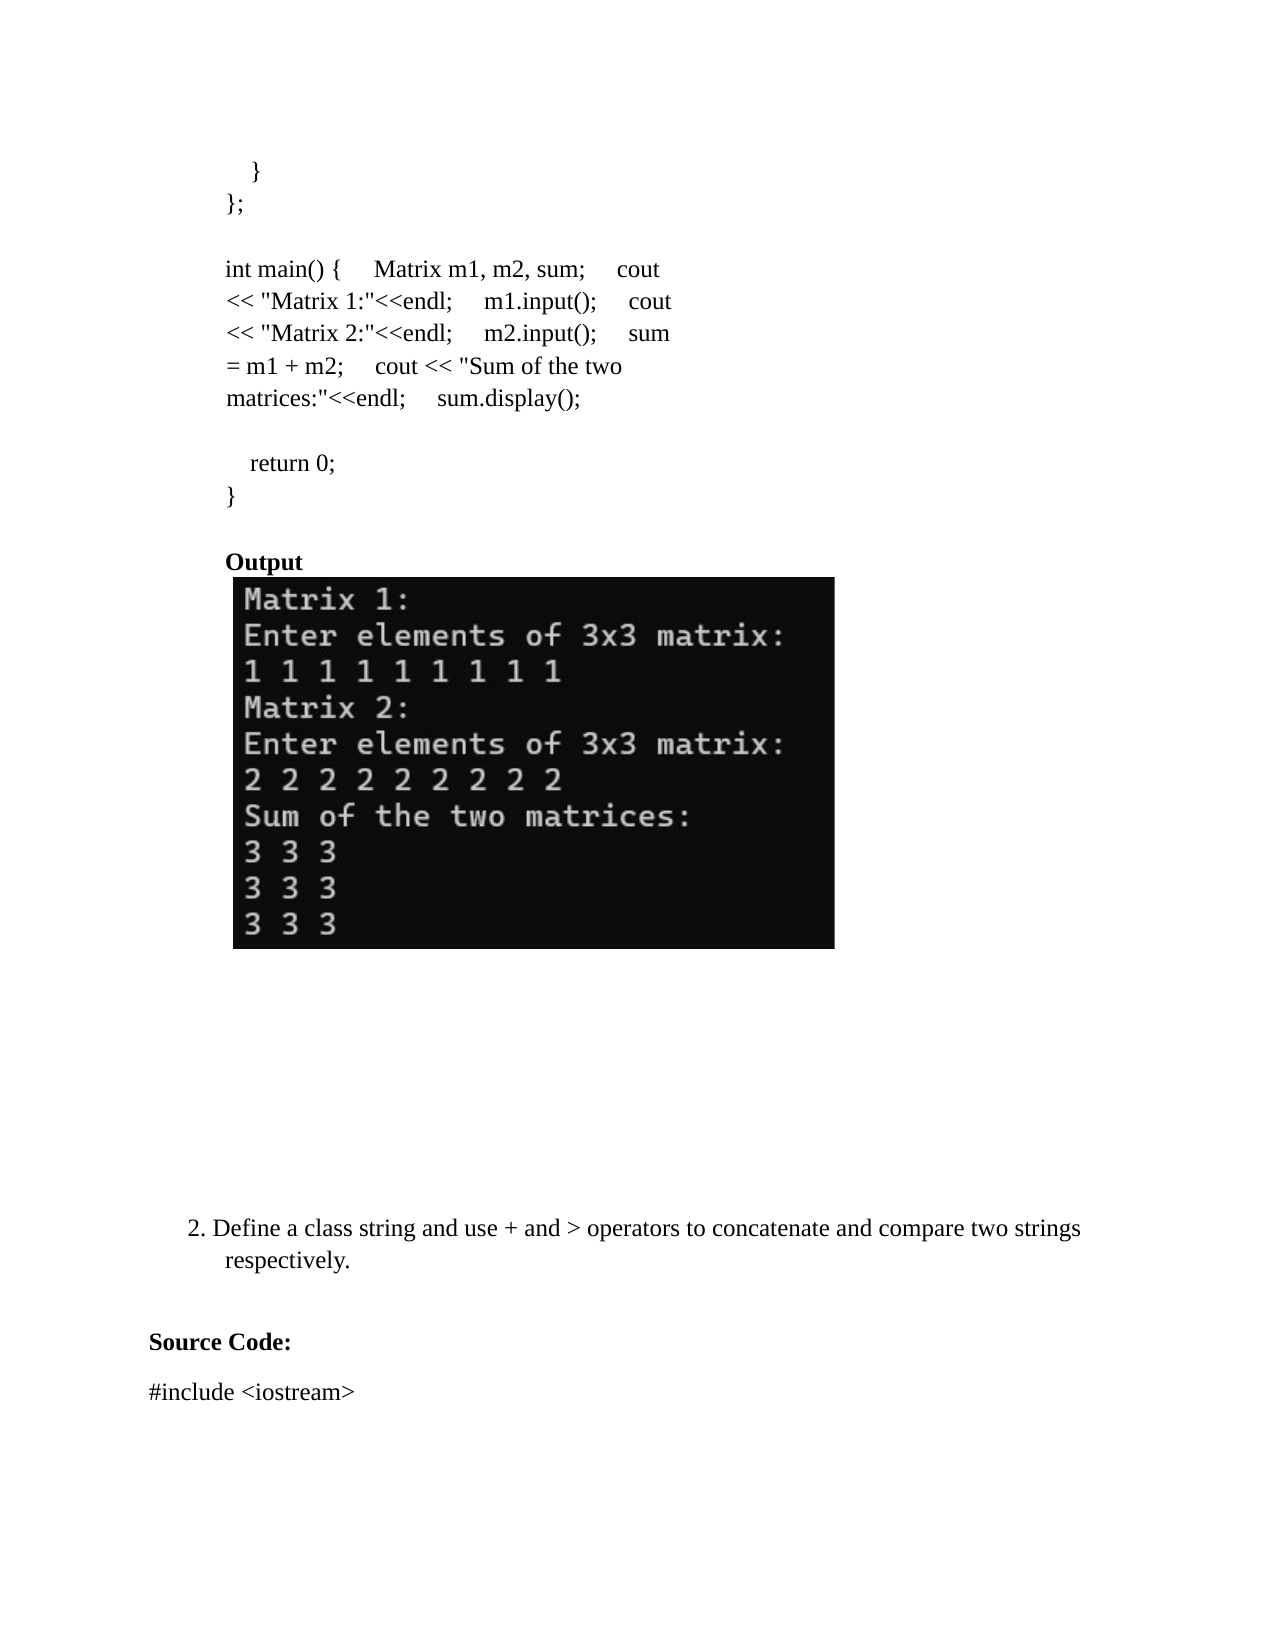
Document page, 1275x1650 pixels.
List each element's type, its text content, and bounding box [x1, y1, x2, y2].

text }; [225, 188, 1123, 217]
text 2. Define a class string and use + and > operators to concatenate and compare two strings respectively. [187, 1213, 1123, 1274]
text } [225, 156, 1123, 185]
text } [225, 481, 1123, 510]
text return 0; [225, 448, 1123, 477]
text #include <iostream> [148, 1377, 1123, 1406]
picture [233, 577, 835, 949]
text int main() { Matrix m1, m2, sum; cout << "Matrix 1:"<<endl; m1.input(); cout << "Matrix 2:"<<endl; m2.input(); sum = m1 + m2; cout << "Sum of the two matrices:"<<endl; sum.display(); [225, 254, 684, 412]
text Output [225, 547, 1123, 576]
text Source Code: [148, 1327, 1123, 1356]
